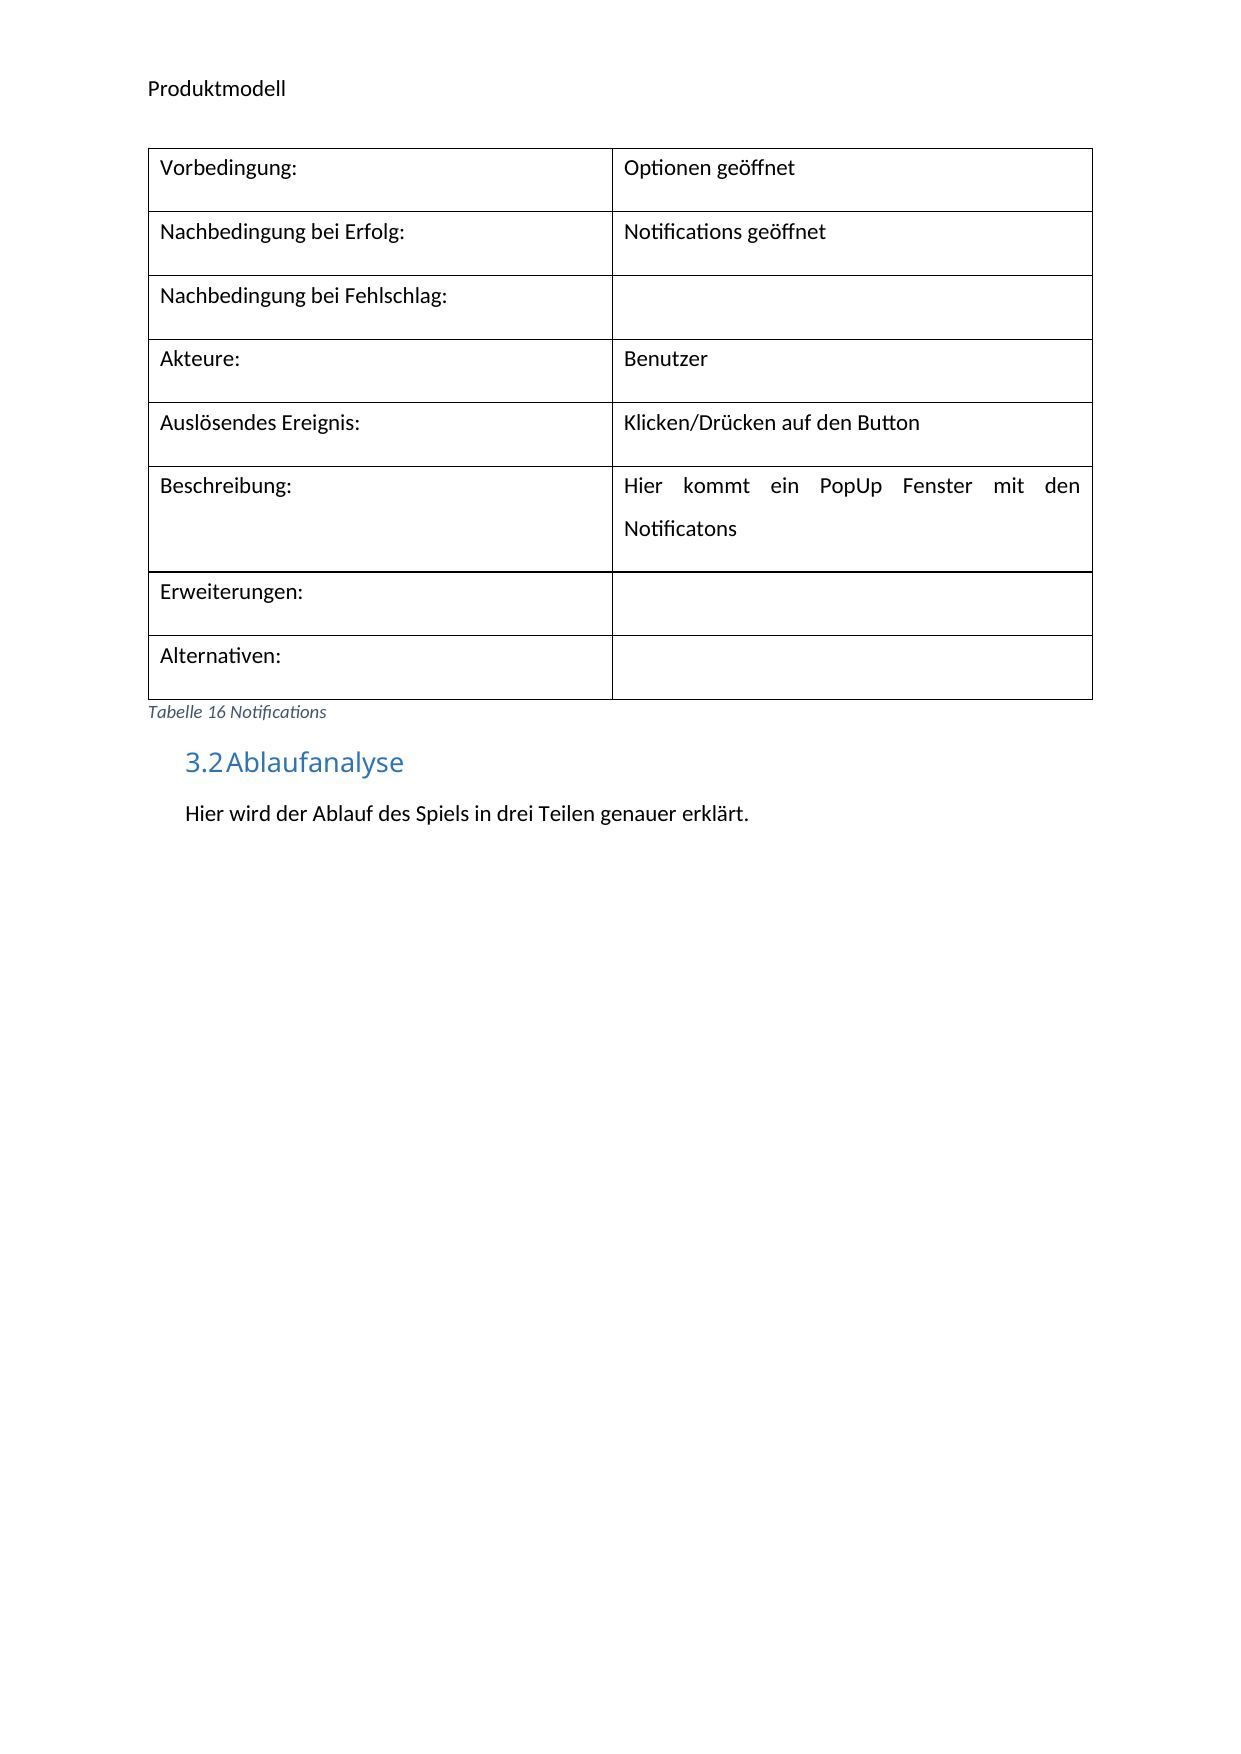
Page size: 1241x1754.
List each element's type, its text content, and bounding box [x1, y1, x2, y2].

subtitle Ablaufanalyse [185, 743, 1093, 780]
text Tabelle 16 Notifications [148, 700, 1093, 723]
table_cell Alternativen: [149, 636, 612, 699]
table_cell Vorbedingung: [149, 149, 612, 211]
table_cell Notifications geöffnet [613, 212, 1092, 275]
table_cell Benutzer [613, 340, 1092, 402]
table_cell Klicken/Drücken auf den Button [613, 403, 1092, 466]
table_cell [613, 636, 1092, 699]
table_cell Hier kommt ein PopUp Fenster mit den Notificatons [613, 467, 1092, 571]
table_cell Nachbedingung bei Erfolg: [149, 212, 612, 275]
table_cell [613, 573, 1092, 635]
table_cell Auslösendes Ereignis: [149, 403, 612, 466]
table_cell Nachbedingung bei Fehlschlag: [149, 276, 612, 338]
table_cell Optionen geöffnet [613, 149, 1092, 211]
table_cell [613, 276, 1092, 338]
table_cell Erweiterungen: [149, 573, 612, 635]
table_cell Akteure: [149, 340, 612, 402]
table_cell Beschreibung: [149, 467, 612, 571]
text Hier wird der Ablauf des Spiels in drei Teilen genauer erklärt. [185, 799, 1093, 827]
